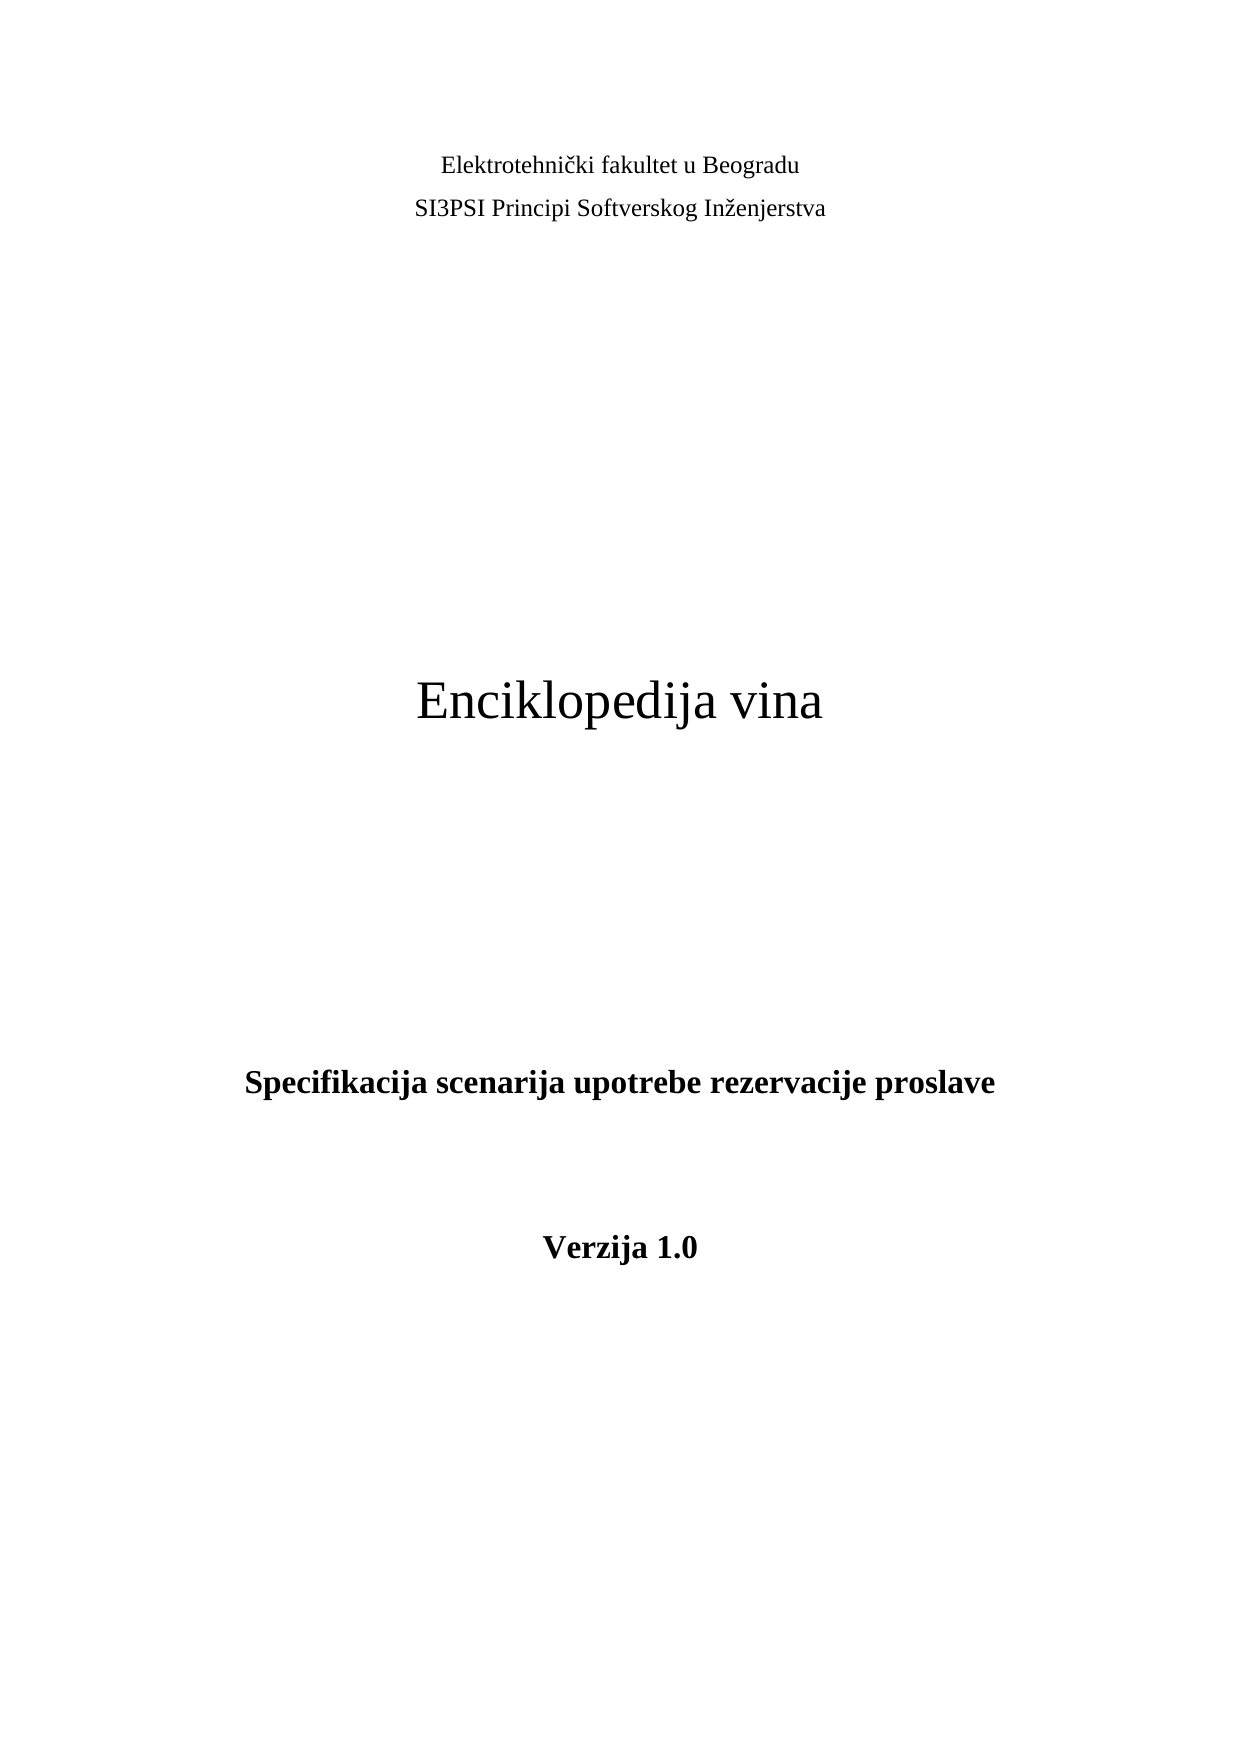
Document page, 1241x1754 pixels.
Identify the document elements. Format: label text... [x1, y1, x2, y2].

text Verzija 1.0 [150, 1228, 1090, 1266]
text SI3PSI Principi Softverskog Inženjerstva [150, 193, 1090, 222]
text Elektrotehnički fakultet u Beogradu [150, 150, 1090, 179]
text Specifikacija scenarija upotrebe rezervacije proslave [150, 1063, 1090, 1101]
text Enciklopedija vina [150, 667, 1090, 730]
